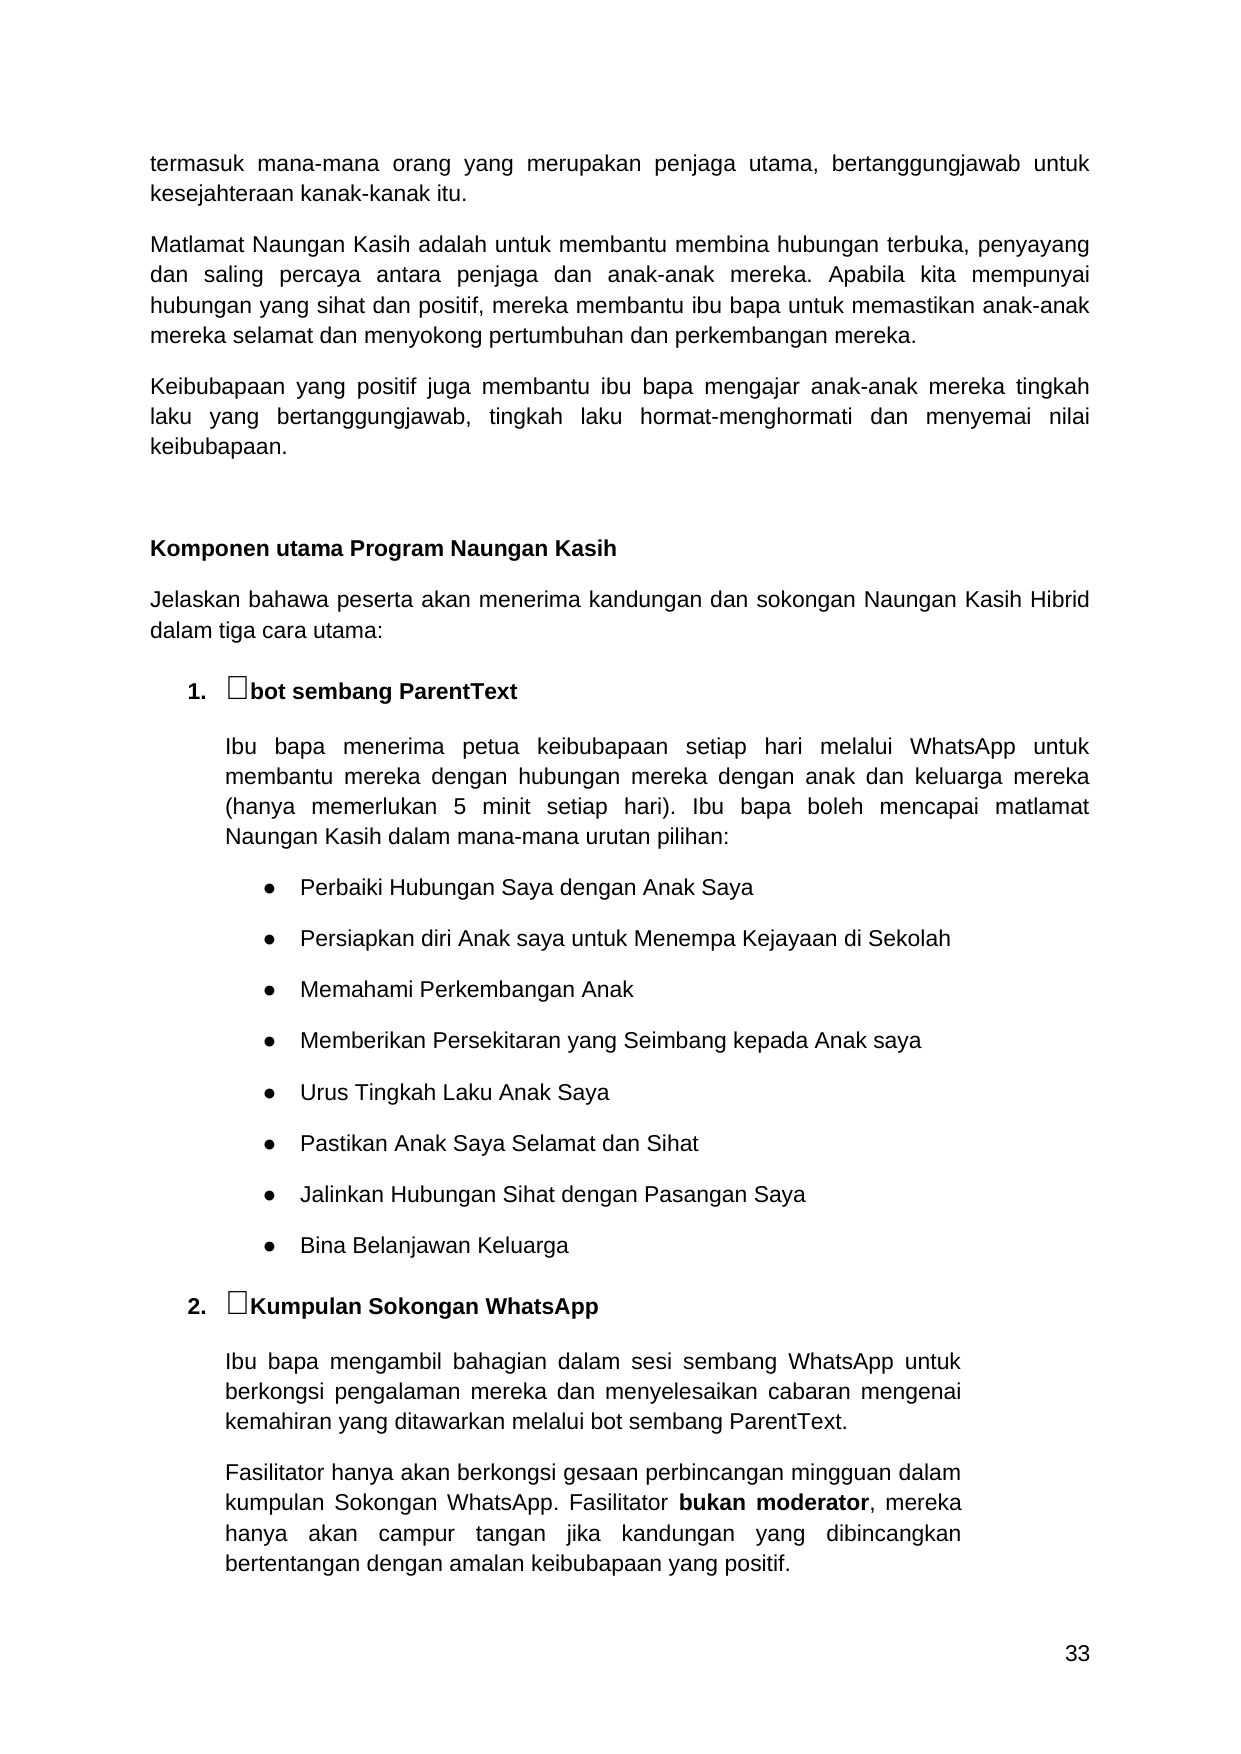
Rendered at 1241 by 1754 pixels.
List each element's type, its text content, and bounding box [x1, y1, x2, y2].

list Perbaiki Hubungan Saya dengan Anak Saya [262, 874, 1090, 901]
text Ibu bapa mengambil bahagian dalam sesi sembang WhatsApp untuk berkongsi pengalaman mereka dan menyelesaikan cabaran mengenai kemahiran yang ditawarkan melalui bot sembang ParentText. [225, 1348, 962, 1434]
text Jelaskan bahawa peserta akan menerima kandungan dan sokongan Naungan Kasih Hibrid dalam tiga cara utama: [150, 586, 1090, 643]
list Urus Tingkah Laku Anak Saya [262, 1078, 1090, 1105]
list 📱bot sembang ParentText [187, 668, 1090, 706]
list Memberikan Persekitaran yang Seimbang kepada Anak saya [262, 1027, 1090, 1054]
text Keibubapaan yang positif juga membantu ibu bapa mengajar anak-anak mereka tingkah laku yang bertanggungjawab, tingkah laku hormat-menghormati dan menyemai nilai keibubapaan. [150, 373, 1090, 460]
list 📱Kumpulan Sokongan WhatsApp [187, 1283, 1090, 1321]
list Persiapkan diri Anak saya untuk Menempa Kejayaan di Sekolah [262, 925, 1090, 952]
list Jalinkan Hubungan Sihat dengan Pasangan Saya [262, 1181, 1090, 1207]
text Komponen utama Program Naungan Kasih [150, 535, 1090, 562]
text Matlamat Naungan Kasih adalah untuk membantu membina hubungan terbuka, penyayang dan saling percaya antara penjaga dan anak-anak mereka. Apabila kita mempunyai hubungan yang sihat dan positif, mereka membantu ibu bapa untuk memastikan anak-anak mereka selamat dan menyokong pertumbuhan dan perkembangan mereka. [150, 231, 1090, 348]
list Memahami Perkembangan Anak [262, 976, 1090, 1003]
text Ibu bapa menerima petua keibubapaan setiap hari melalui WhatsApp untuk membantu mereka dengan hubungan mereka dengan anak dan keluarga mereka (hanya memerlukan 5 minit setiap hari). Ibu bapa boleh mencapai matlamat Naungan Kasih dalam mana-mana urutan pilihan: [225, 733, 1090, 850]
list Pastikan Anak Saya Selamat dan Sihat [262, 1129, 1090, 1156]
list Bina Belanjawan Keluarga [262, 1232, 1090, 1258]
